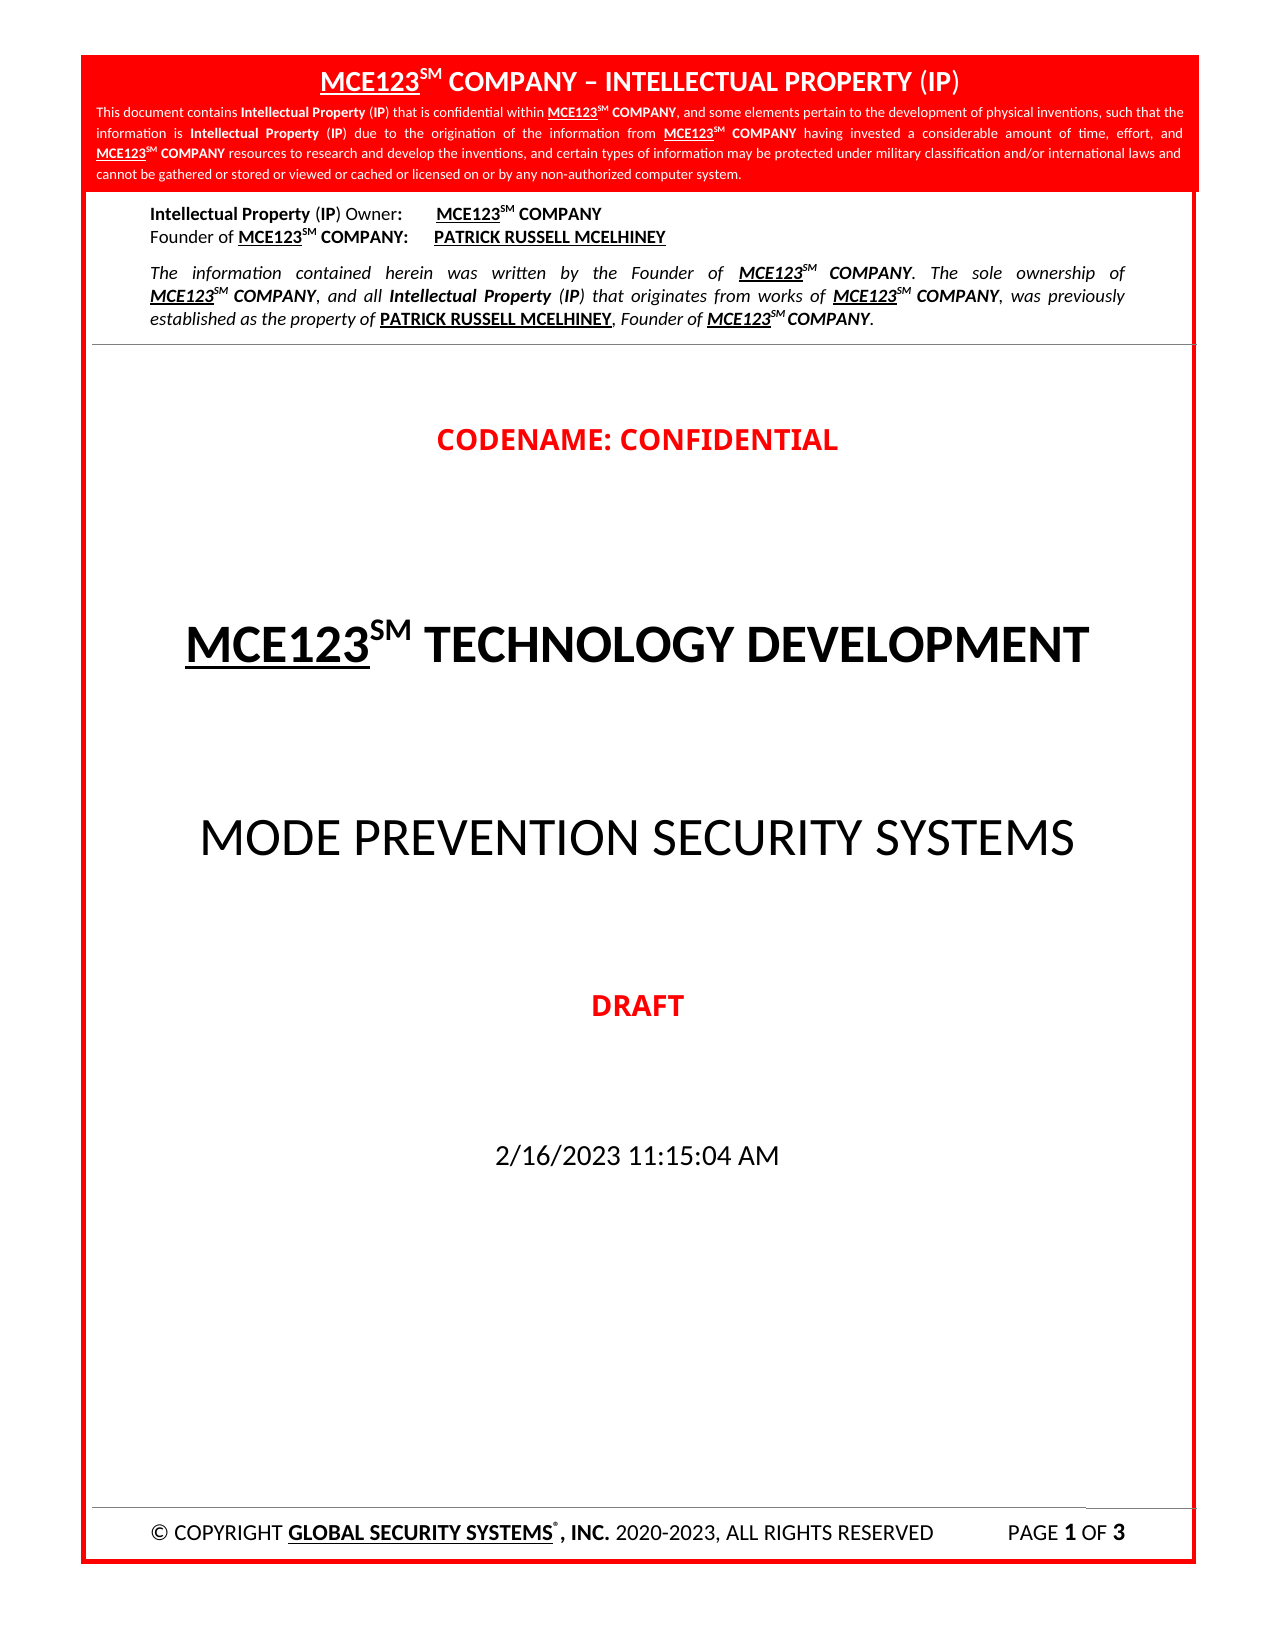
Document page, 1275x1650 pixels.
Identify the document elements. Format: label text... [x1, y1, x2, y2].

text MODE PREVENTION SECURITY SYSTEMS [150, 803, 1125, 869]
text MCE123SM TECHNOLOGY DEVELOPMENT [150, 609, 1125, 676]
text CODENAME: CONFIDENTIAL [150, 419, 1125, 459]
text 2/16/2023 11:15:04 AM [150, 1137, 1125, 1172]
text DRAFT [150, 985, 1125, 1025]
